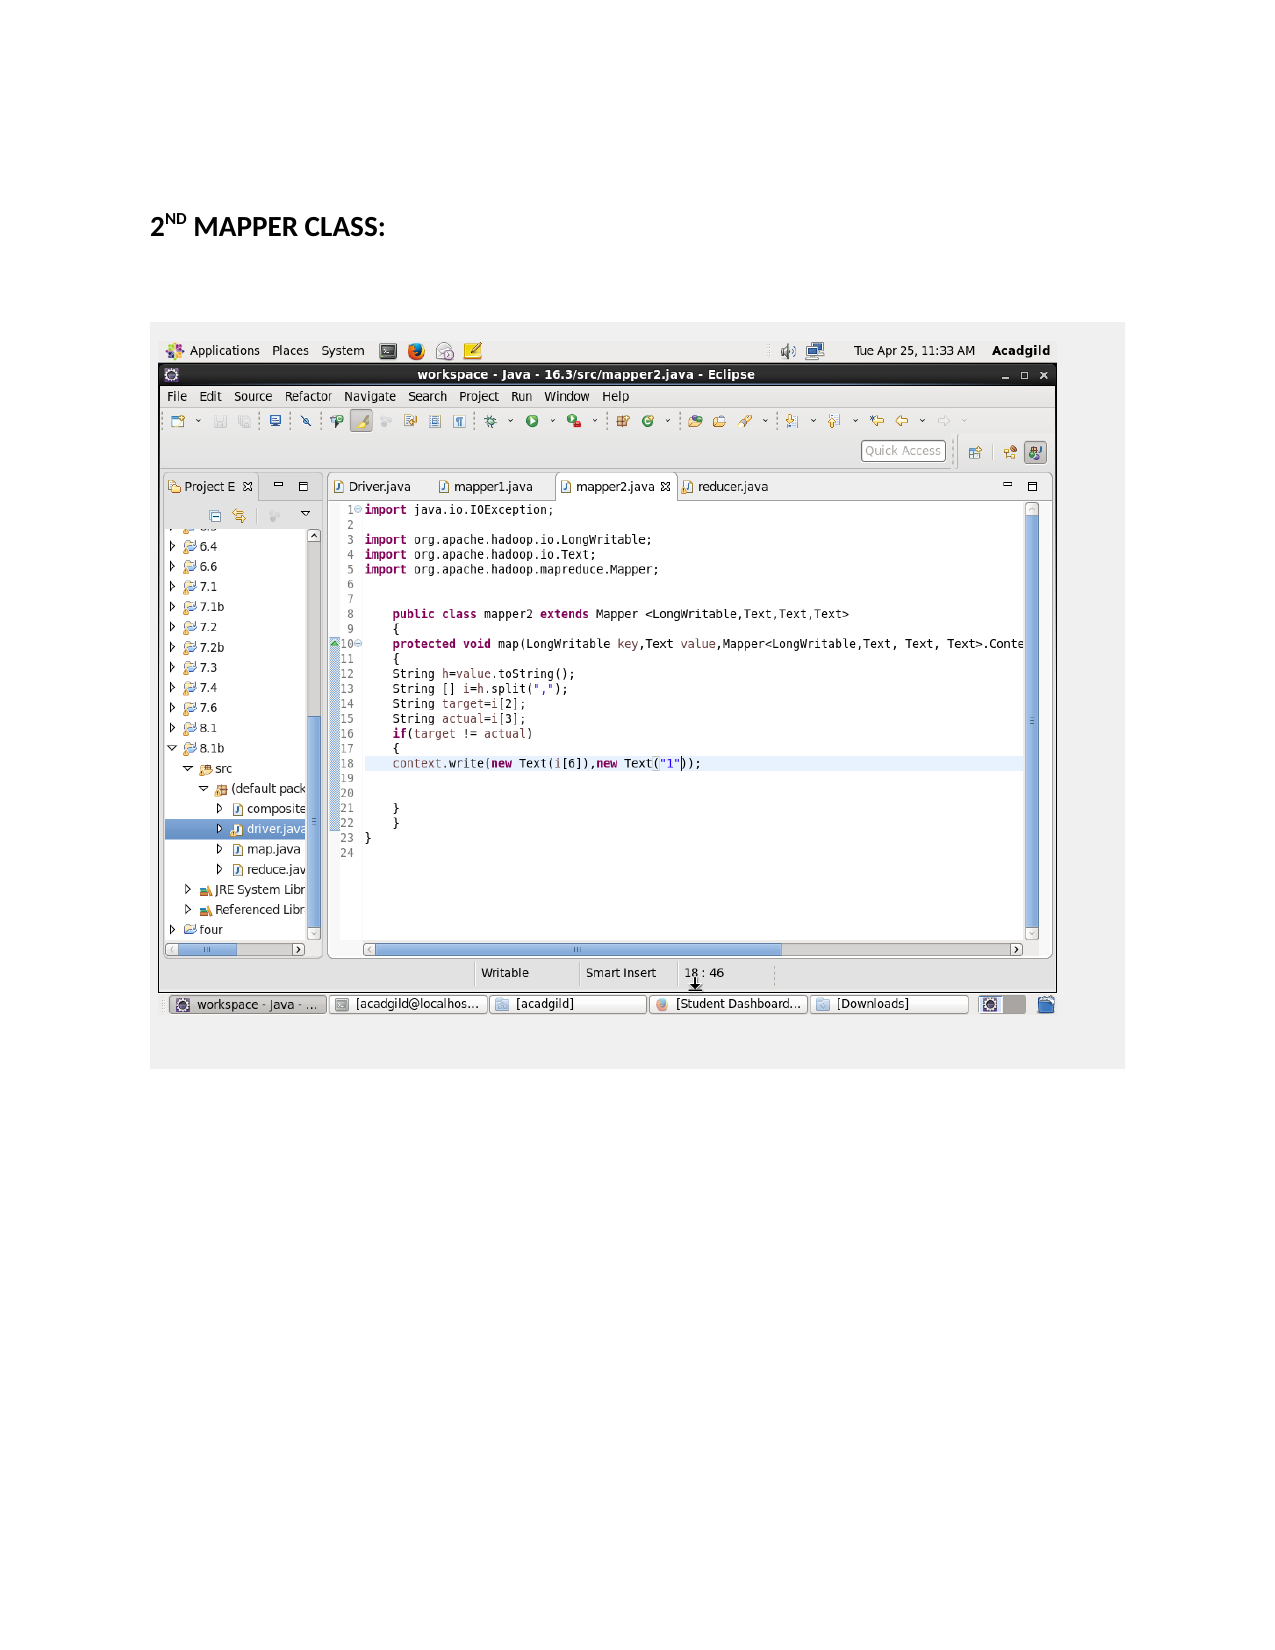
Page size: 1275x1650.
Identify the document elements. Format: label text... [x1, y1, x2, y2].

text 2ND MAPPER CLASS: [150, 208, 1125, 243]
picture [150, 322, 1125, 1069]
